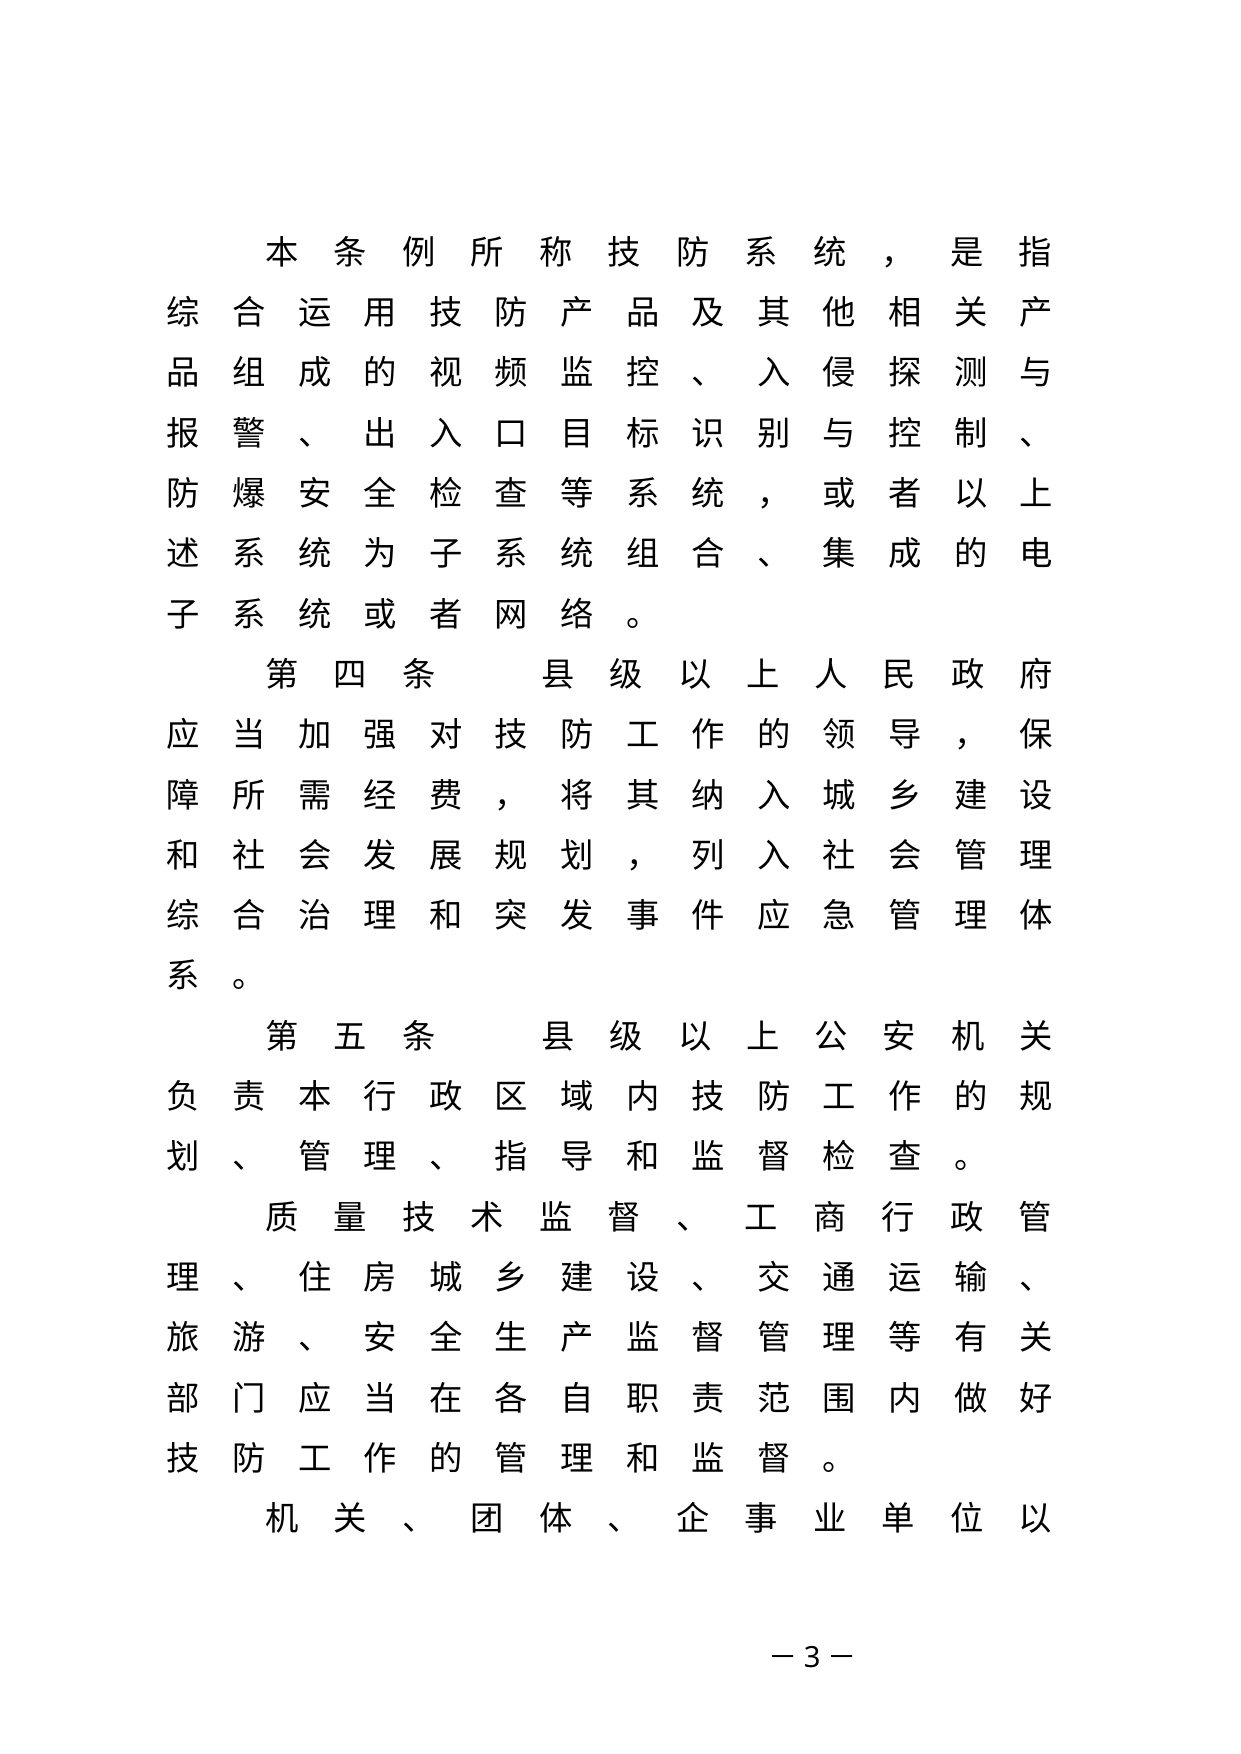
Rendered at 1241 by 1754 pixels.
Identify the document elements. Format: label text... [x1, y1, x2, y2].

text 质量技术监督、工商行政管理、住房城乡建设、交通运输、旅游、安全生产监督管理等有关部门应当在各自职责范围内做好技防工作的管理和监督。 [167, 1184, 1085, 1486]
text 本条例所称技防系统，是指综合运用技防产品及其他相关产品组成的视频监控、入侵探测与报警、出入口目标识别与控制、防爆安全检查等系统，或者以上述系统为子系统组合、集成的电子系统或者网络。 [167, 219, 1085, 642]
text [167, 1486, 1085, 1546]
text 第五条 县级以上公安机关负责本行政区域内技防工作的规划、管理、指导和监督检查。 [167, 1003, 1085, 1184]
text 第四条 县级以上人民政府应当加强对技防工作的领导，保障所需经费，将其纳入城乡建设和社会发展规划，列入社会管理综合治理和突发事件应急管理体系。 [167, 642, 1085, 1003]
